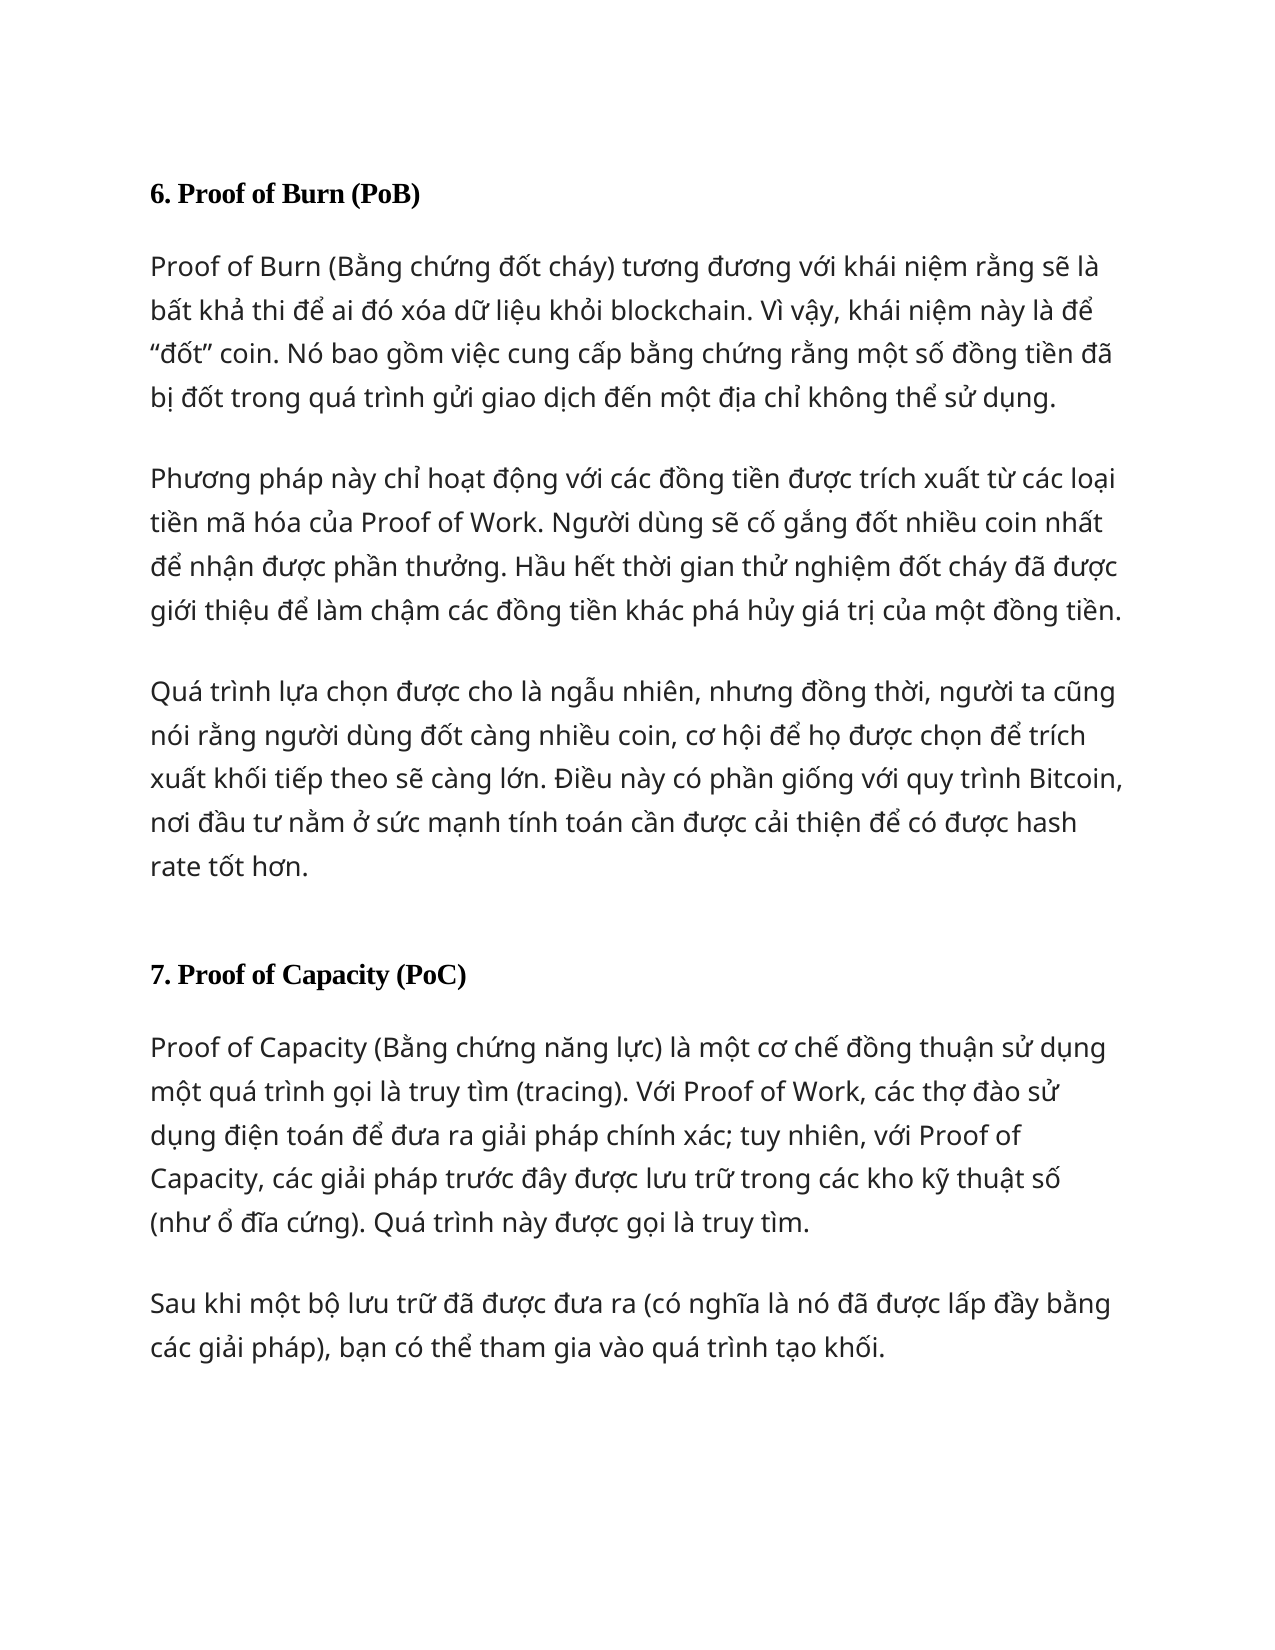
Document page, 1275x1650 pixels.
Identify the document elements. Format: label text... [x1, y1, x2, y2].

subtitle 7. Proof of Capacity (PoC) [150, 931, 1125, 991]
subtitle 6. Proof of Burn (PoB) [150, 150, 1125, 209]
text Proof of Burn (Bằng chứng đốt cháy) tương đương với khái niệm rằng sẽ là bất khả thi để ai đó xóa dữ liệu khỏi blockchain. Vì vậy, khái niệm này là để “đốt” coin. Nó bao gồm việc cung cấp bằng chứng rằng một số đồng tiền đã bị đốt trong quá trình gửi giao dịch đến một địa chỉ không thể sử dụng. [150, 241, 1125, 416]
text Phương pháp này chỉ hoạt động với các đồng tiền được trích xuất từ các loại tiền mã hóa của Proof of Work. Người dùng sẽ cố gắng đốt nhiều coin nhất để nhận được phần thưởng. Hầu hết thời gian thử nghiệm đốt cháy đã được giới thiệu để làm chậm các đồng tiền khác phá hủy giá trị của một đồng tiền. [150, 453, 1125, 628]
text Quá trình lựa chọn được cho là ngẫu nhiên, nhưng đồng thời, người ta cũng nói rằng người dùng đốt càng nhiều coin, cơ hội để họ được chọn để trích xuất khối tiếp theo sẽ càng lớn. Điều này có phần giống với quy trình Bitcoin, nơi đầu tư nằm ở sức mạnh tính toán cần được cải thiện để có được hash rate tốt hơn. [150, 666, 1125, 884]
text Sau khi một bộ lưu trữ đã được đưa ra (có nghĩa là nó đã được lấp đầy bằng các giải pháp), bạn có thể tham gia vào quá trình tạo khối. [150, 1278, 1125, 1366]
text Proof of Capacity (Bằng chứng năng lực) là một cơ chế đồng thuận sử dụng một quá trình gọi là truy tìm (tracing). Với Proof of Work, các thợ đào sử dụng điện toán để đưa ra giải pháp chính xác; tuy nhiên, với Proof of Capacity, các giải pháp trước đây được lưu trữ trong các kho kỹ thuật số (như ổ đĩa cứng). Quá trình này được gọi là truy tìm. [150, 1022, 1125, 1241]
